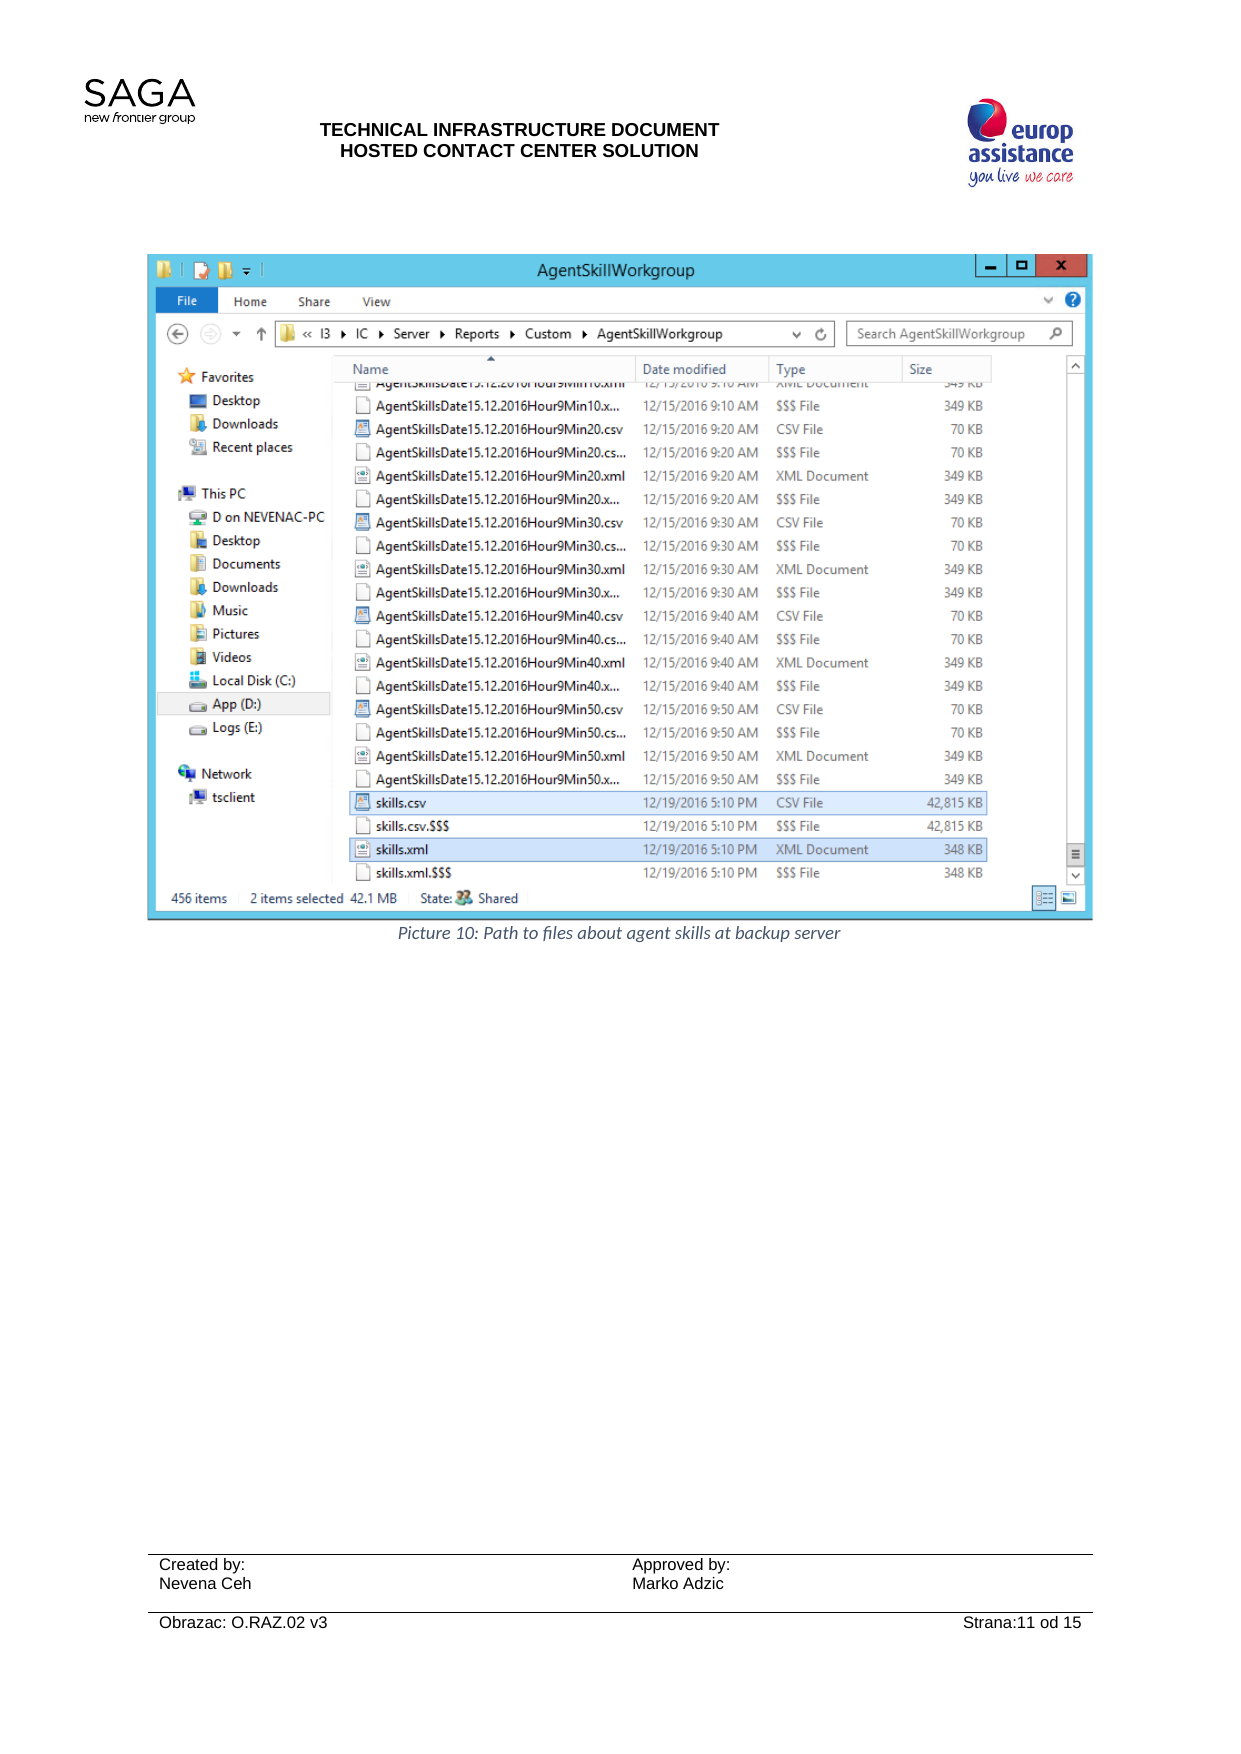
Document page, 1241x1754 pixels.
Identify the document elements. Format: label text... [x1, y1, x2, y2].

picture [147, 254, 1093, 921]
text Picture 10: Path to files about agent skills at backup server [148, 921, 1093, 944]
picture [954, 85, 1086, 195]
